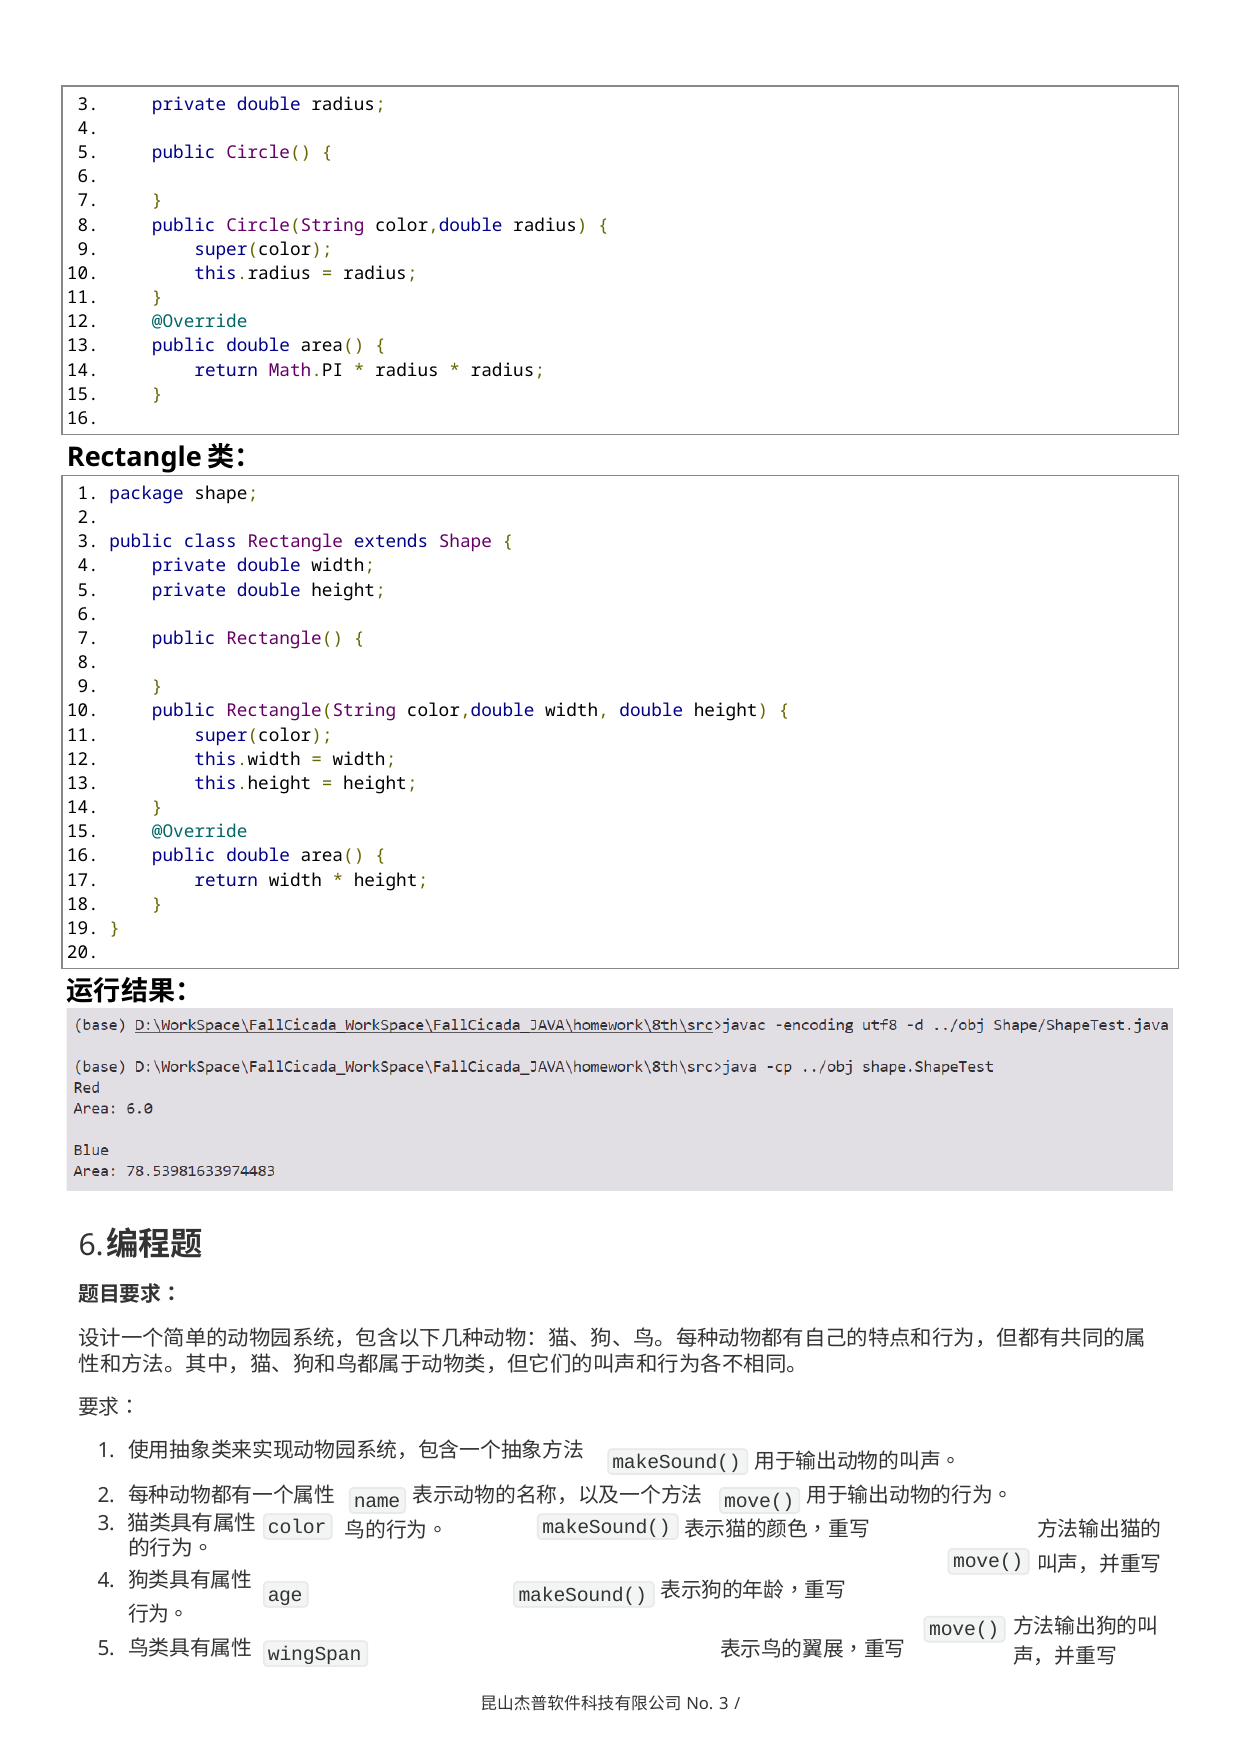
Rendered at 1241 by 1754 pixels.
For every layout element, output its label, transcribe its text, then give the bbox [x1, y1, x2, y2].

text 8. [67, 649, 1173, 674]
text 14. } [67, 794, 1173, 819]
text 19. } [67, 915, 1173, 934]
text 6. [67, 601, 1173, 625]
list 猫类具有属性的⾏为。 [97, 1509, 257, 1562]
text 4. private double width; [67, 553, 1173, 577]
text ⽤于输出动物的⾏为。 [806, 1474, 1173, 1509]
text ⽅法输出狗的叫声，并重写 [1013, 1609, 1173, 1670]
text 15. @Override [67, 819, 1173, 843]
text 5. public Circle() { [67, 139, 1173, 164]
text 1. package shape; [63, 476, 1178, 504]
text 运行结果： [67, 969, 1173, 1008]
list 狗类具有属性 [97, 1562, 261, 1594]
text 12. @Override [67, 309, 1173, 333]
text 7. public Rectangle() { [67, 625, 1173, 649]
text Rectangle类： [67, 435, 1173, 474]
text 18. } [67, 891, 1173, 915]
text 9. super(color); [67, 236, 1173, 260]
text 16. [63, 399, 1178, 434]
picture [66, 1008, 1173, 1191]
text 8. public Circle(String color,double radius) { [67, 212, 1173, 236]
text ⻦的⾏为。 [344, 1509, 572, 1545]
text 2. [67, 504, 1173, 529]
text 11. } [67, 284, 1173, 309]
text 11. super(color); [67, 722, 1173, 746]
text 13. public double area() { [67, 333, 1173, 357]
text 10. public Rectangle(String color,double width, double height) { [67, 698, 1173, 722]
text 表示动物的名称，以及⼀个⽅法 [412, 1474, 718, 1509]
text 4. [67, 115, 1173, 139]
text 3. private double radius; [63, 87, 1178, 115]
text 9. } [67, 674, 1173, 698]
text 20. [63, 934, 1178, 968]
text 15. } [67, 381, 1173, 399]
text 表示狗的年龄，重写 [660, 1575, 978, 1603]
text 3. public class Rectangle extends Shape { [67, 529, 1173, 553]
text 6. [67, 164, 1173, 188]
text 12. this.width = width; [67, 746, 1173, 770]
text 10. this.radius = radius; [67, 260, 1173, 284]
text 13. this.height = height; [67, 770, 1173, 794]
text 14. return Math.PI * radius * radius; [67, 357, 1173, 381]
text 17. return width * height; [67, 867, 1173, 891]
text 16. public double area() { [67, 843, 1173, 867]
list 使⽤抽象类来实现动物园系统，包含⼀个抽象⽅法 [97, 1433, 606, 1463]
text 表示⻦的翼展，重写 [720, 1634, 978, 1662]
subtitle 题⽬要求： [78, 1279, 1173, 1308]
text 要求： [78, 1392, 1173, 1421]
text ⽤于输出动物的叫声。 [754, 1446, 1173, 1474]
text 表示猫的颜⾊，重写 [684, 1509, 978, 1544]
text 5. private double height; [67, 577, 1173, 601]
text ⾏为。 [128, 1594, 261, 1628]
text 7. } [67, 188, 1173, 212]
list 每种动物都有⼀个属性 [97, 1474, 348, 1509]
list ⻦类具有属性 [97, 1628, 261, 1662]
subtitle 编程题 [78, 1220, 1173, 1264]
text ⽅法输出猫的叫声，并重写 [1037, 1509, 1173, 1579]
text 设计⼀个简单的动物园系统，包含以下⼏种动物：猫、狗、⻦。每种动物都有⾃⼰的特点和⾏为，但都有共同的属性和⽅法。其中，猫、狗和⻦都属于动物类，但它们的叫声和⾏为各不相同。 [78, 1324, 1156, 1377]
